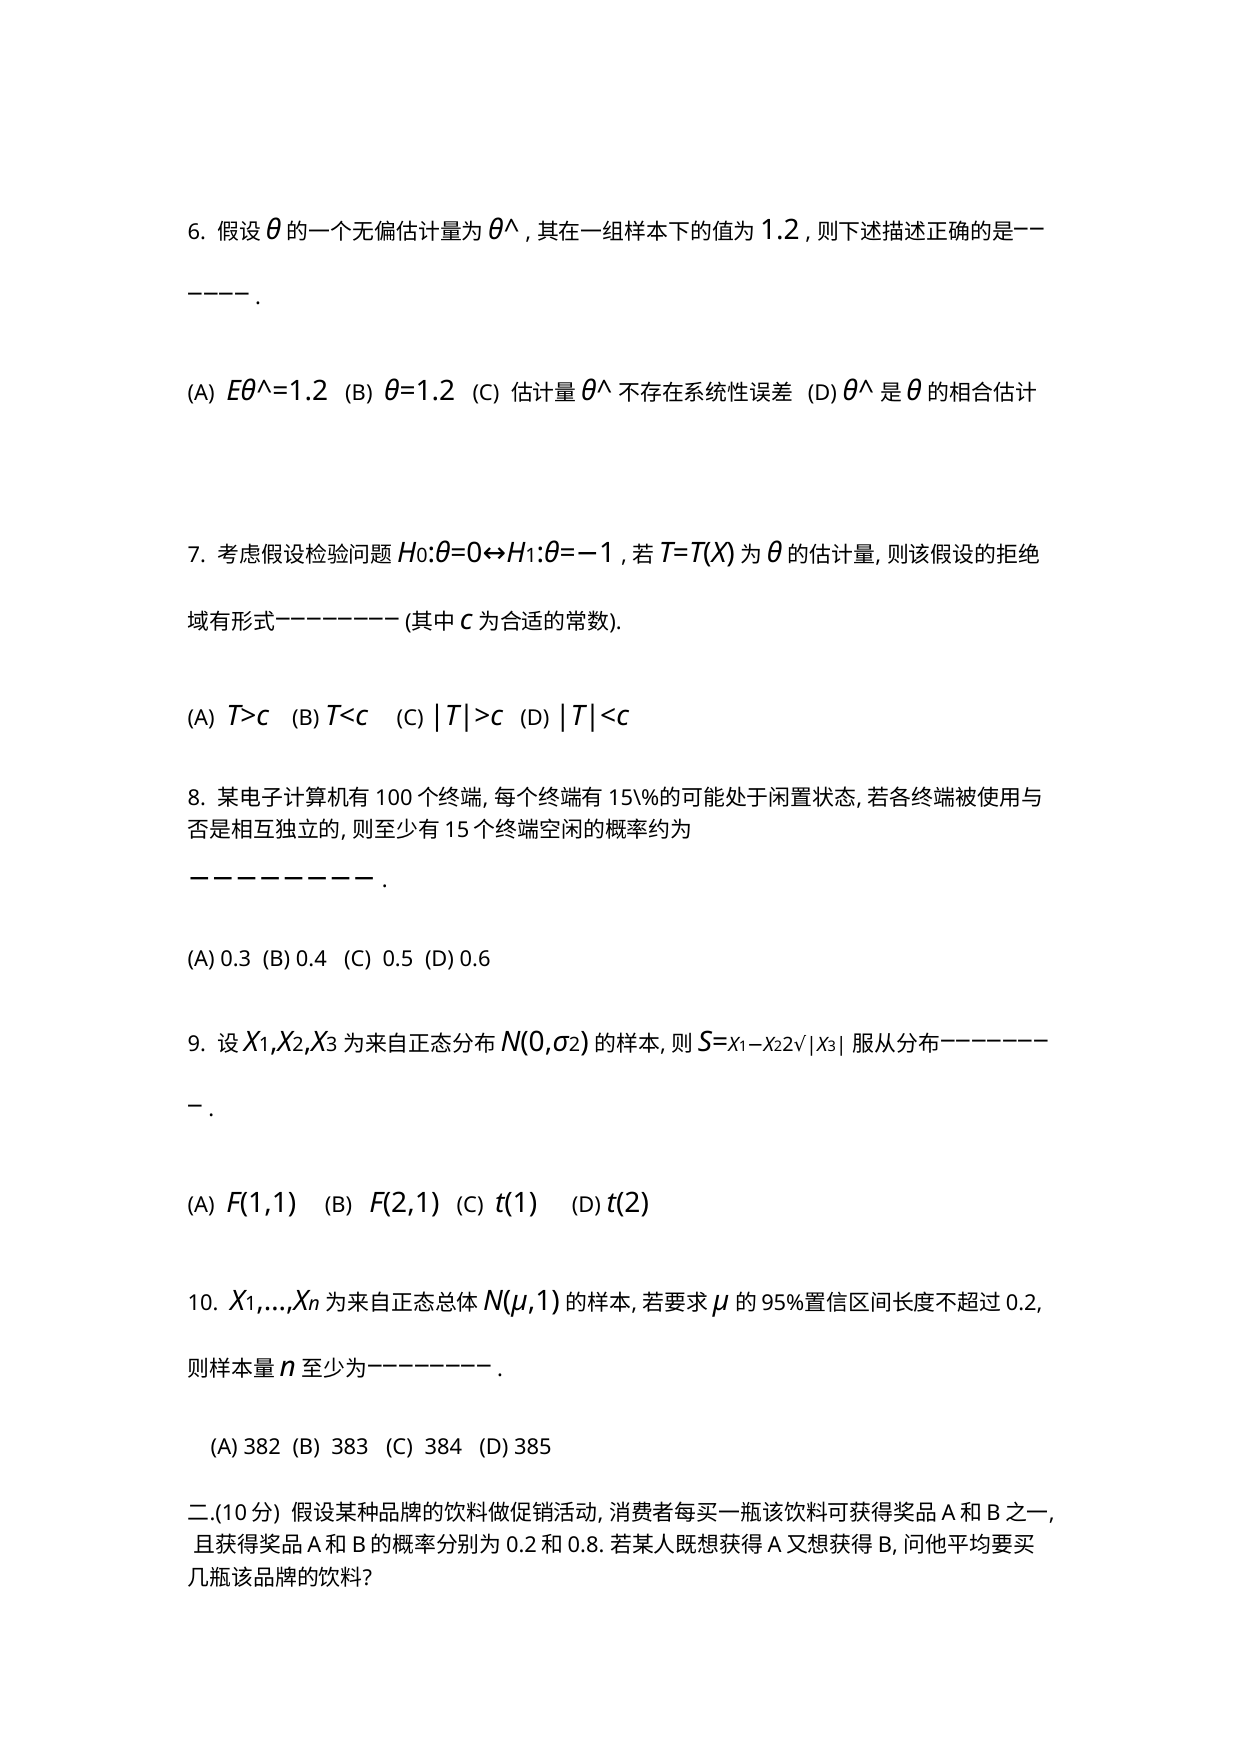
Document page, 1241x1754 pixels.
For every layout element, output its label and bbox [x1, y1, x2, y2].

text [187, 162, 1053, 1592]
